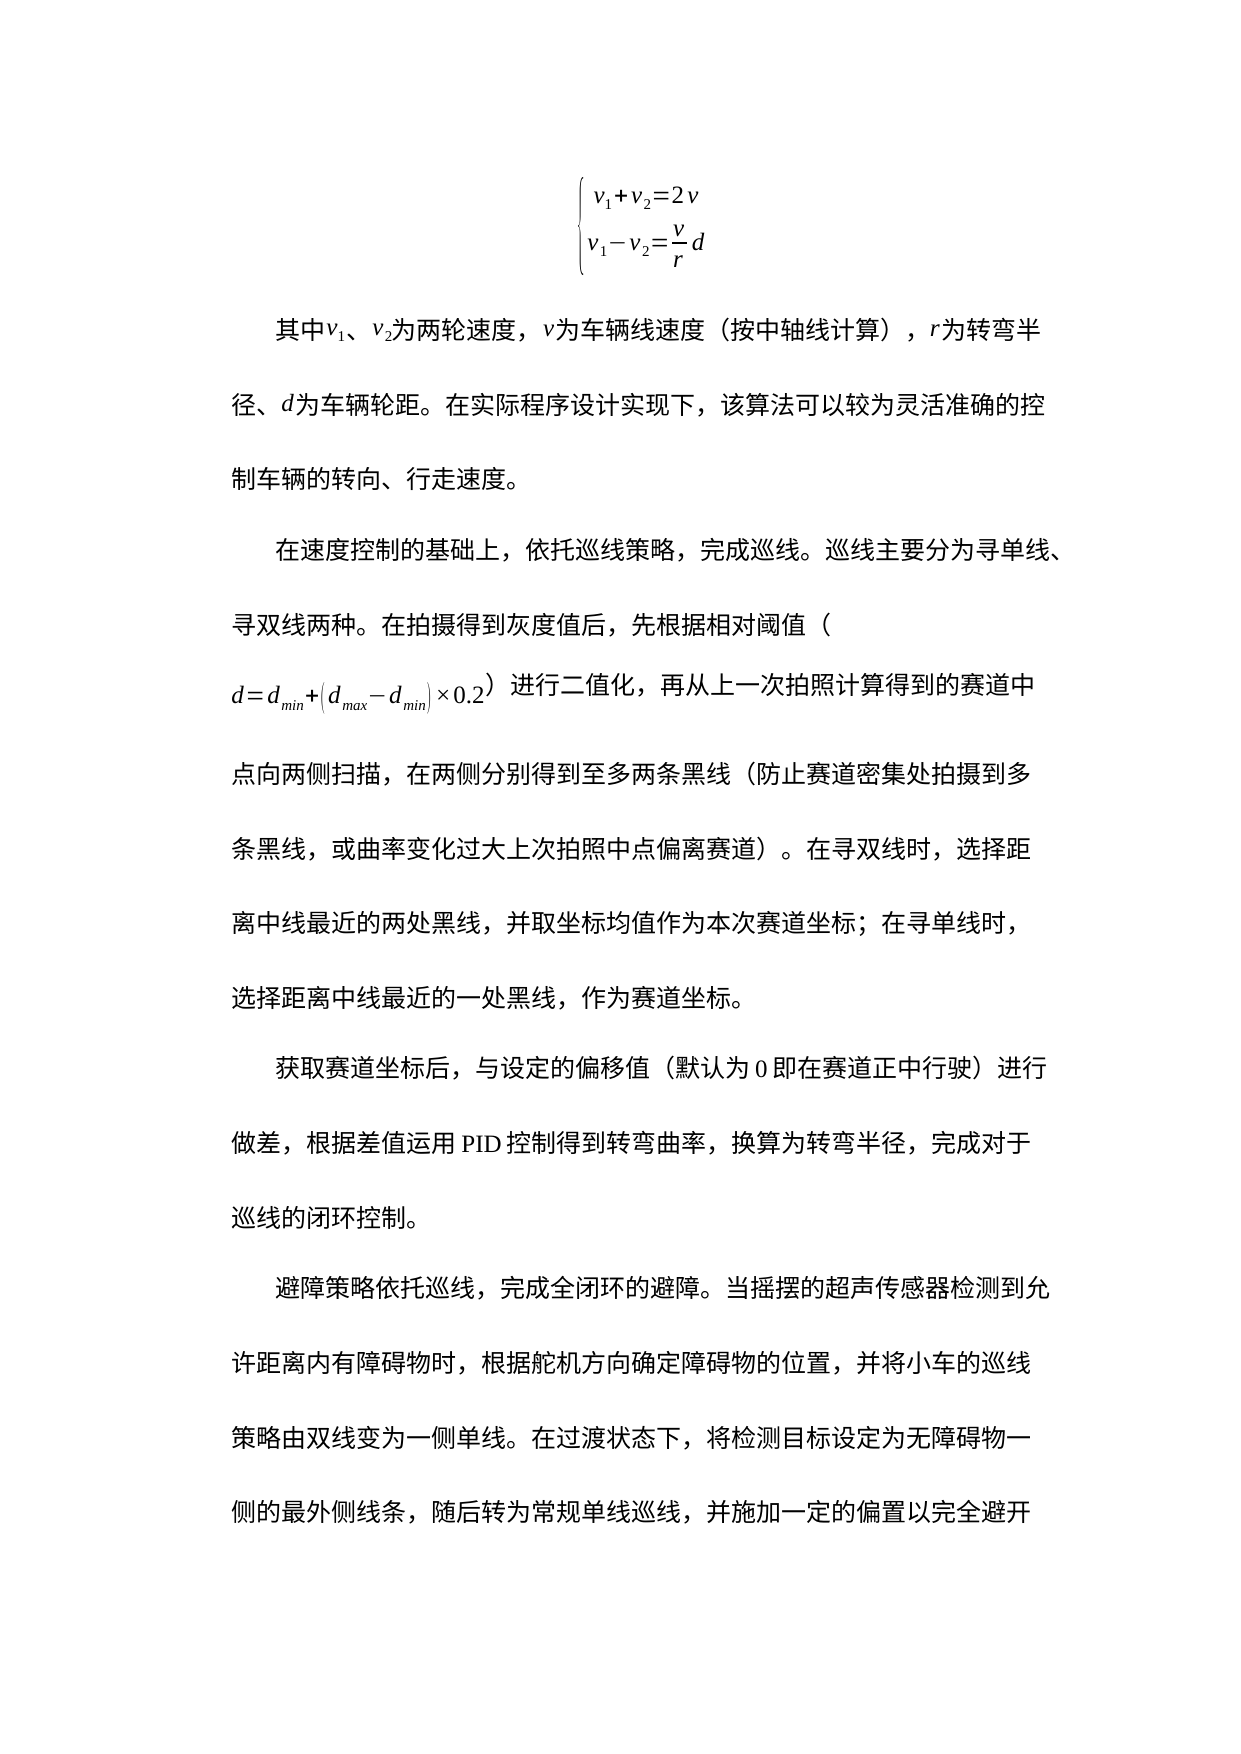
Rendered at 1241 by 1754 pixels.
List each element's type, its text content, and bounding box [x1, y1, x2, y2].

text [231, 1254, 1053, 1543]
text 其中、为两轮速度，为车辆线速度（按中轴线计算），为转弯半径、为车辆轮距。在实际程序设计实现下，该算法可以较为灵活准确的控制车辆的转向、行走速度。 [231, 296, 1053, 511]
text 获取赛道坐标后，与设定的偏移值（默认为0即在赛道正中行驶）进行做差，根据差值运用PID控制得到转弯曲率，换算为转弯半径，完成对于巡线的闭环控制。 [231, 1034, 1053, 1249]
text 在速度控制的基础上，依托巡线策略，完成巡线。巡线主要分为寻单线、寻双线两种。在拍摄得到灰度值后，先根据相对阈值（）进行二值化，再从上一次拍照计算得到的赛道中点向两侧扫描，在两侧分别得到至多两条黑线（防止赛道密集处拍摄到多条黑线，或曲率变化过大上次拍照中点偏离赛道）。在寻双线时，选择距离中线最近的两处黑线，并取坐标均值作为本次赛道坐标；在寻单线时，选择距离中线最近的一处黑线，作为赛道坐标。 [231, 516, 1053, 1029]
